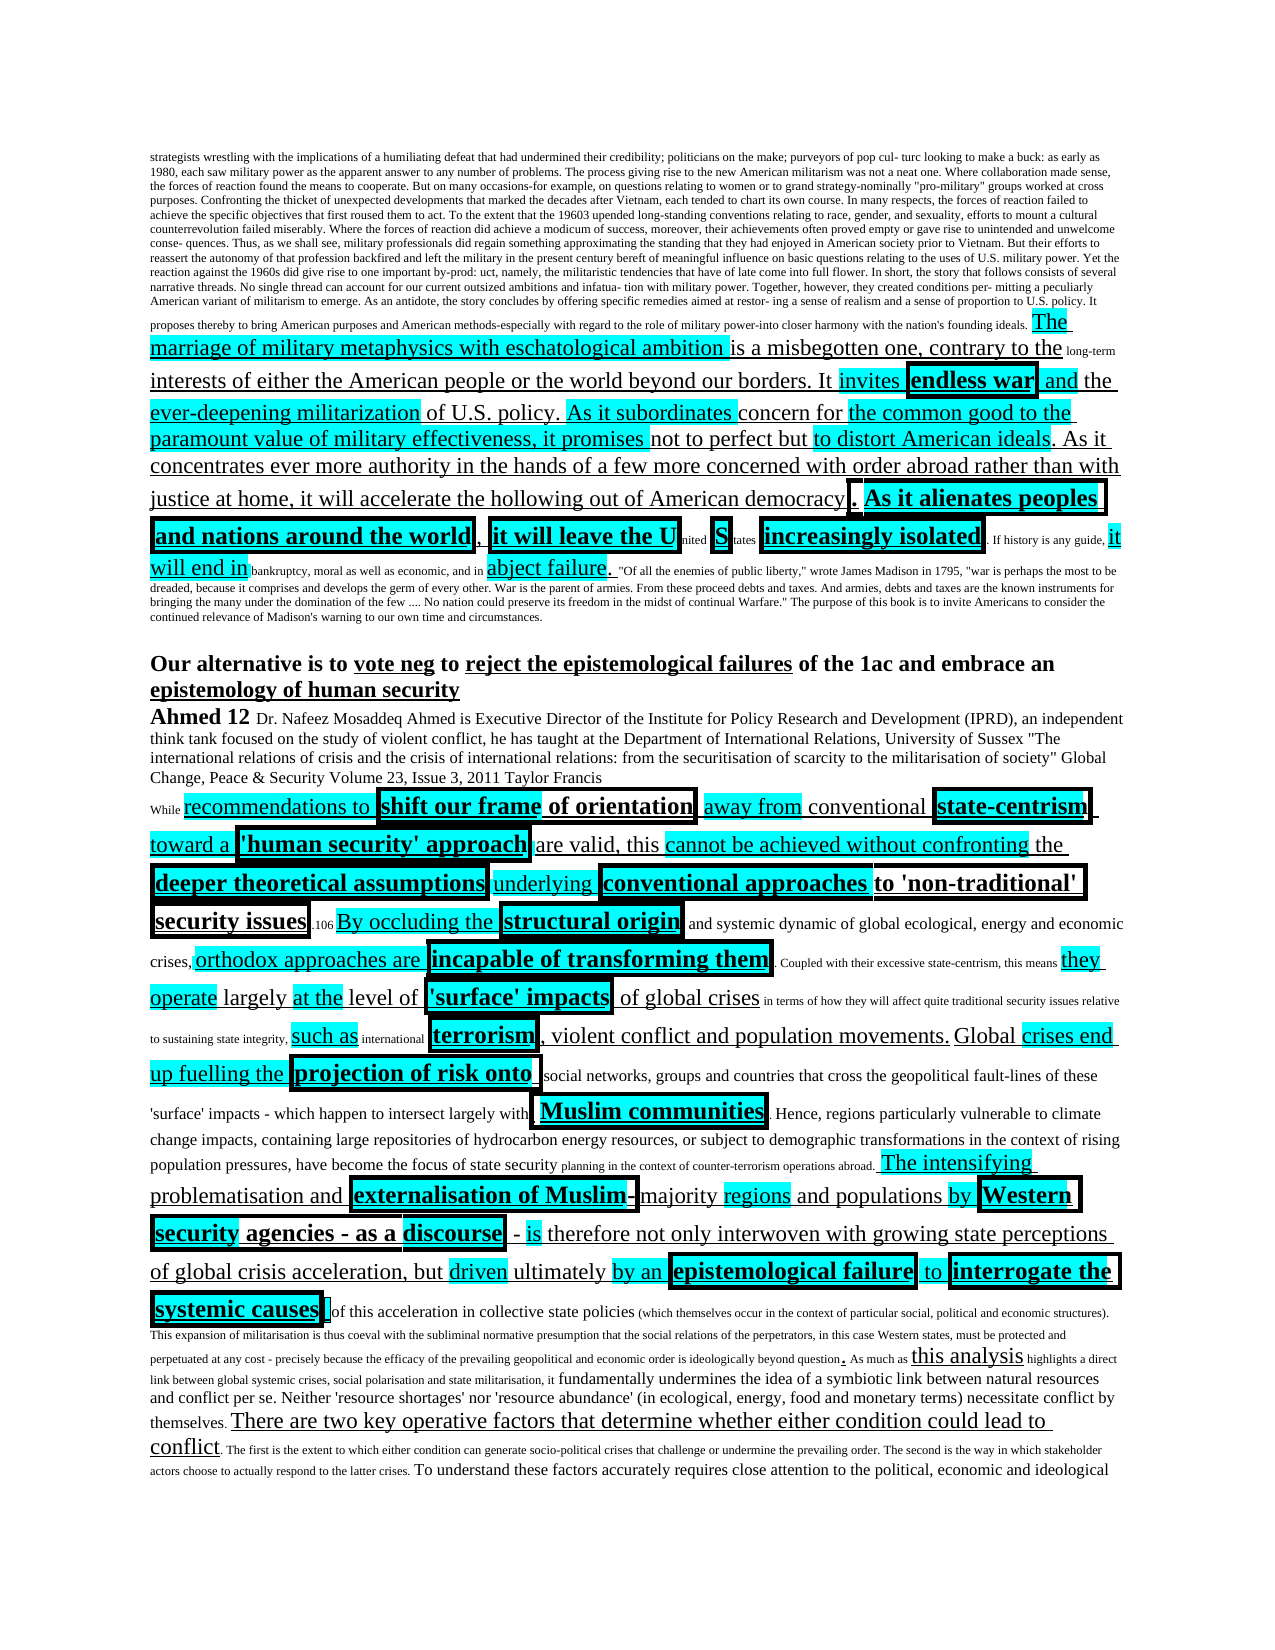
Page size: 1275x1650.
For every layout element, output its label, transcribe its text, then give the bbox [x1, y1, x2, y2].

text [150, 150, 1125, 624]
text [150, 787, 1125, 1479]
text Our alternative is to vote neg to reject the epistemological failures of the 1ac and embrace an epistemology of human security [150, 650, 1125, 703]
text Ahmed 12 Dr. Nafeez Mosaddeq Ahmed is Executive Director of the Institute for Policy Research and Development (IPRD), an independent think tank focused on the study of violent conflict, he has taught at the Department of International Relations, University of Sussex "The international relations of crisis and the crisis of international relations: from the securitisation of scarcity to the militarisation of society" Global Change, Peace & Security Volume 23, Issue 3, 2011 Taylor Francis [150, 703, 1125, 787]
